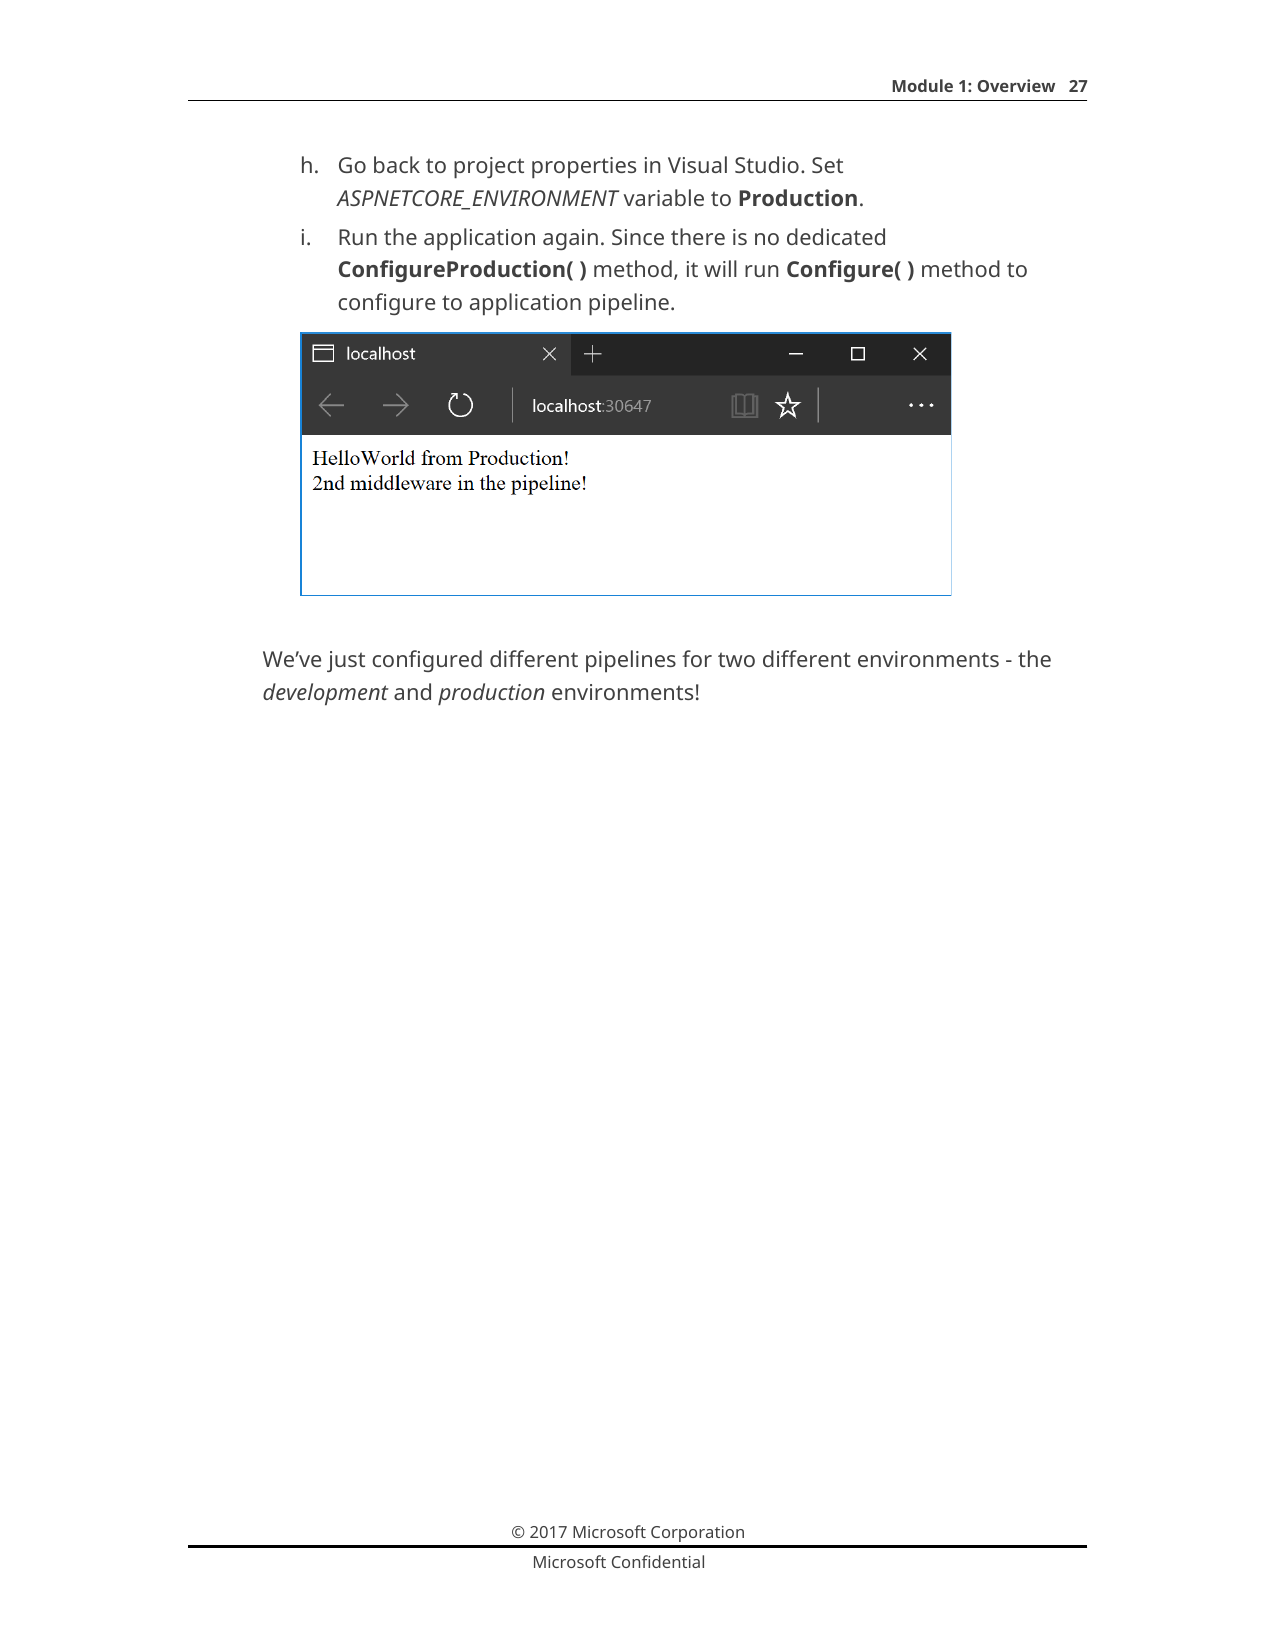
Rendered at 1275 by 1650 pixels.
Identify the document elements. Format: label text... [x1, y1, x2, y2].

text Run the application again. Since there is no dedicated ConfigureProduction( ) method, it will run Configure( ) method to configure to application pipeline. [300, 222, 1087, 317]
text Go back to project properties in Visual Studio. Set ASPNETCORE_ENVIRONMENT variable to Production. [300, 150, 1087, 212]
list We’ve just configured different pipelines for two different environments - the development and production environments! [262, 644, 1087, 707]
picture [300, 332, 952, 596]
